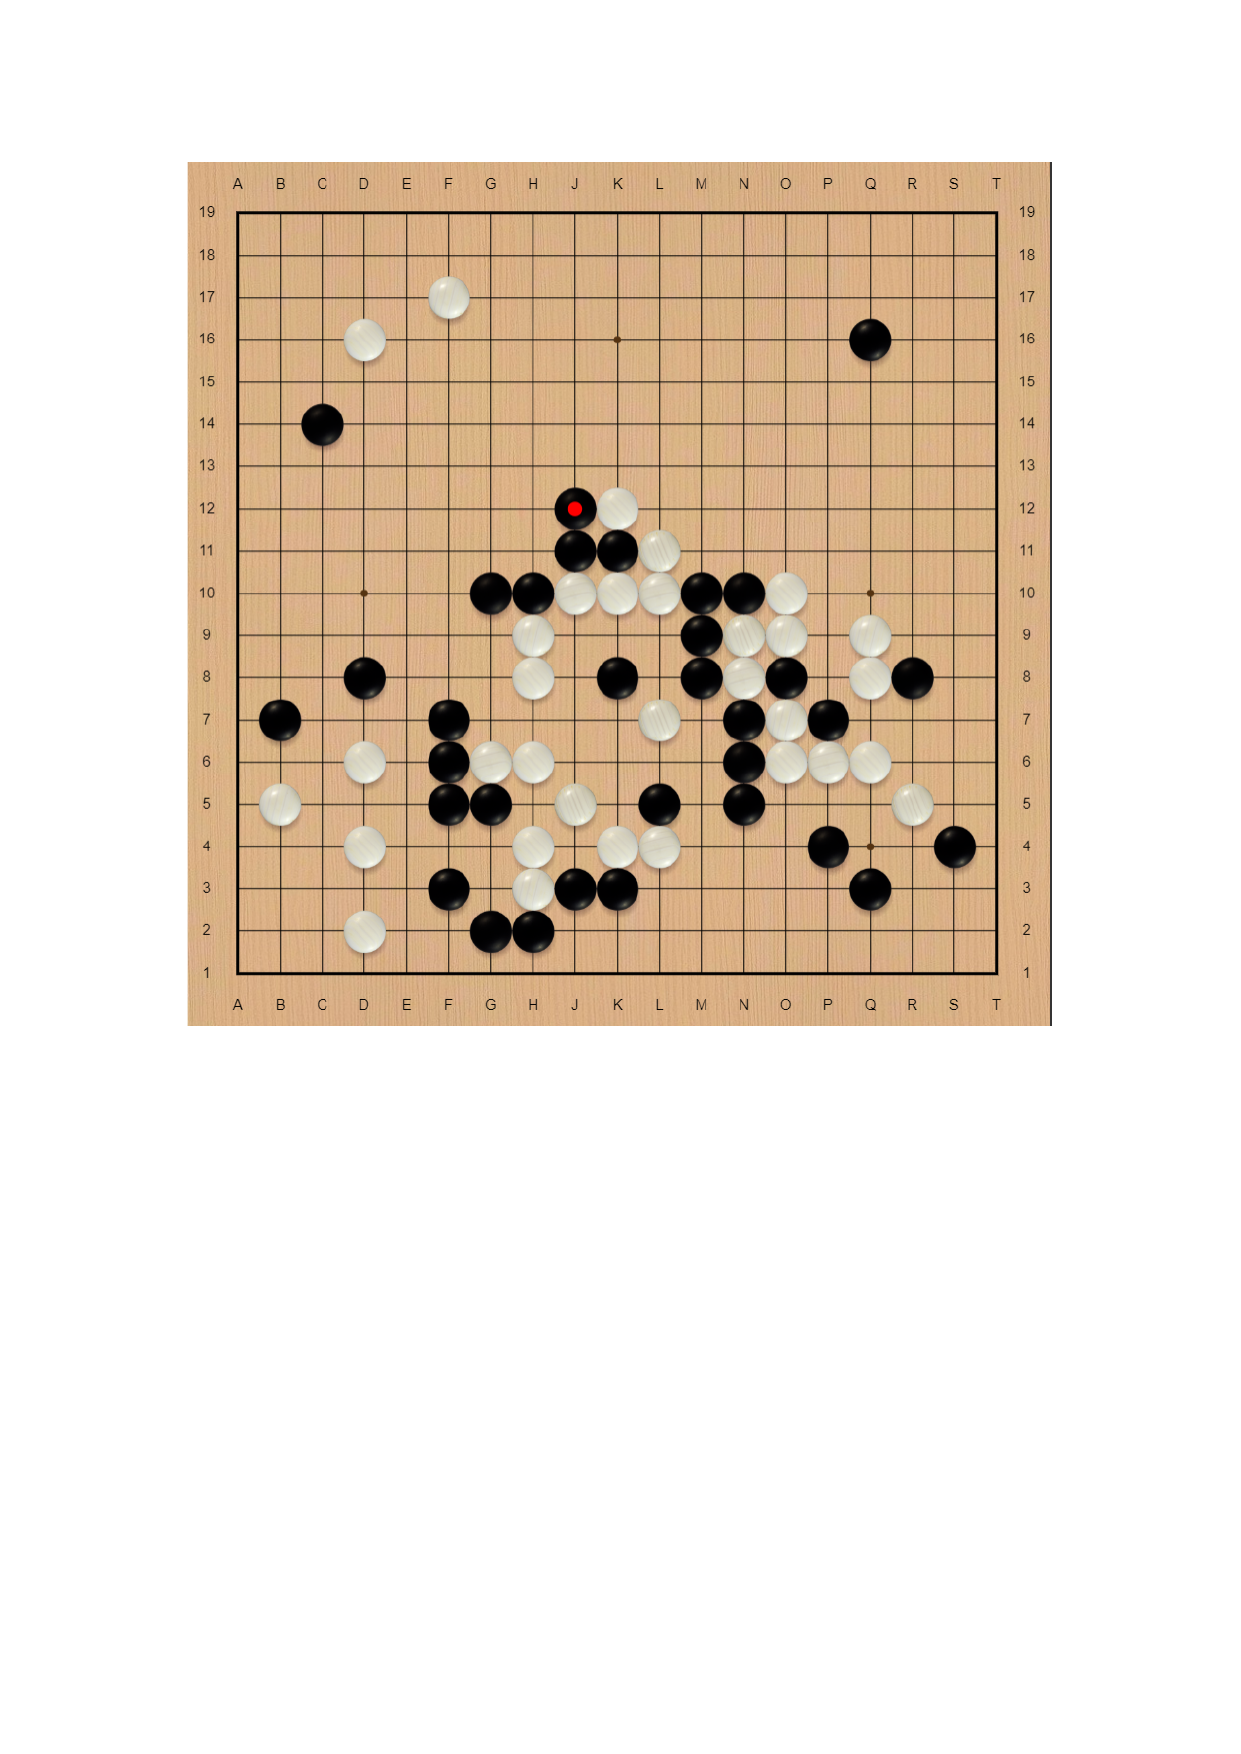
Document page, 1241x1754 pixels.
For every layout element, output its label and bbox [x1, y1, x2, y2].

picture [187, 162, 1052, 1026]
